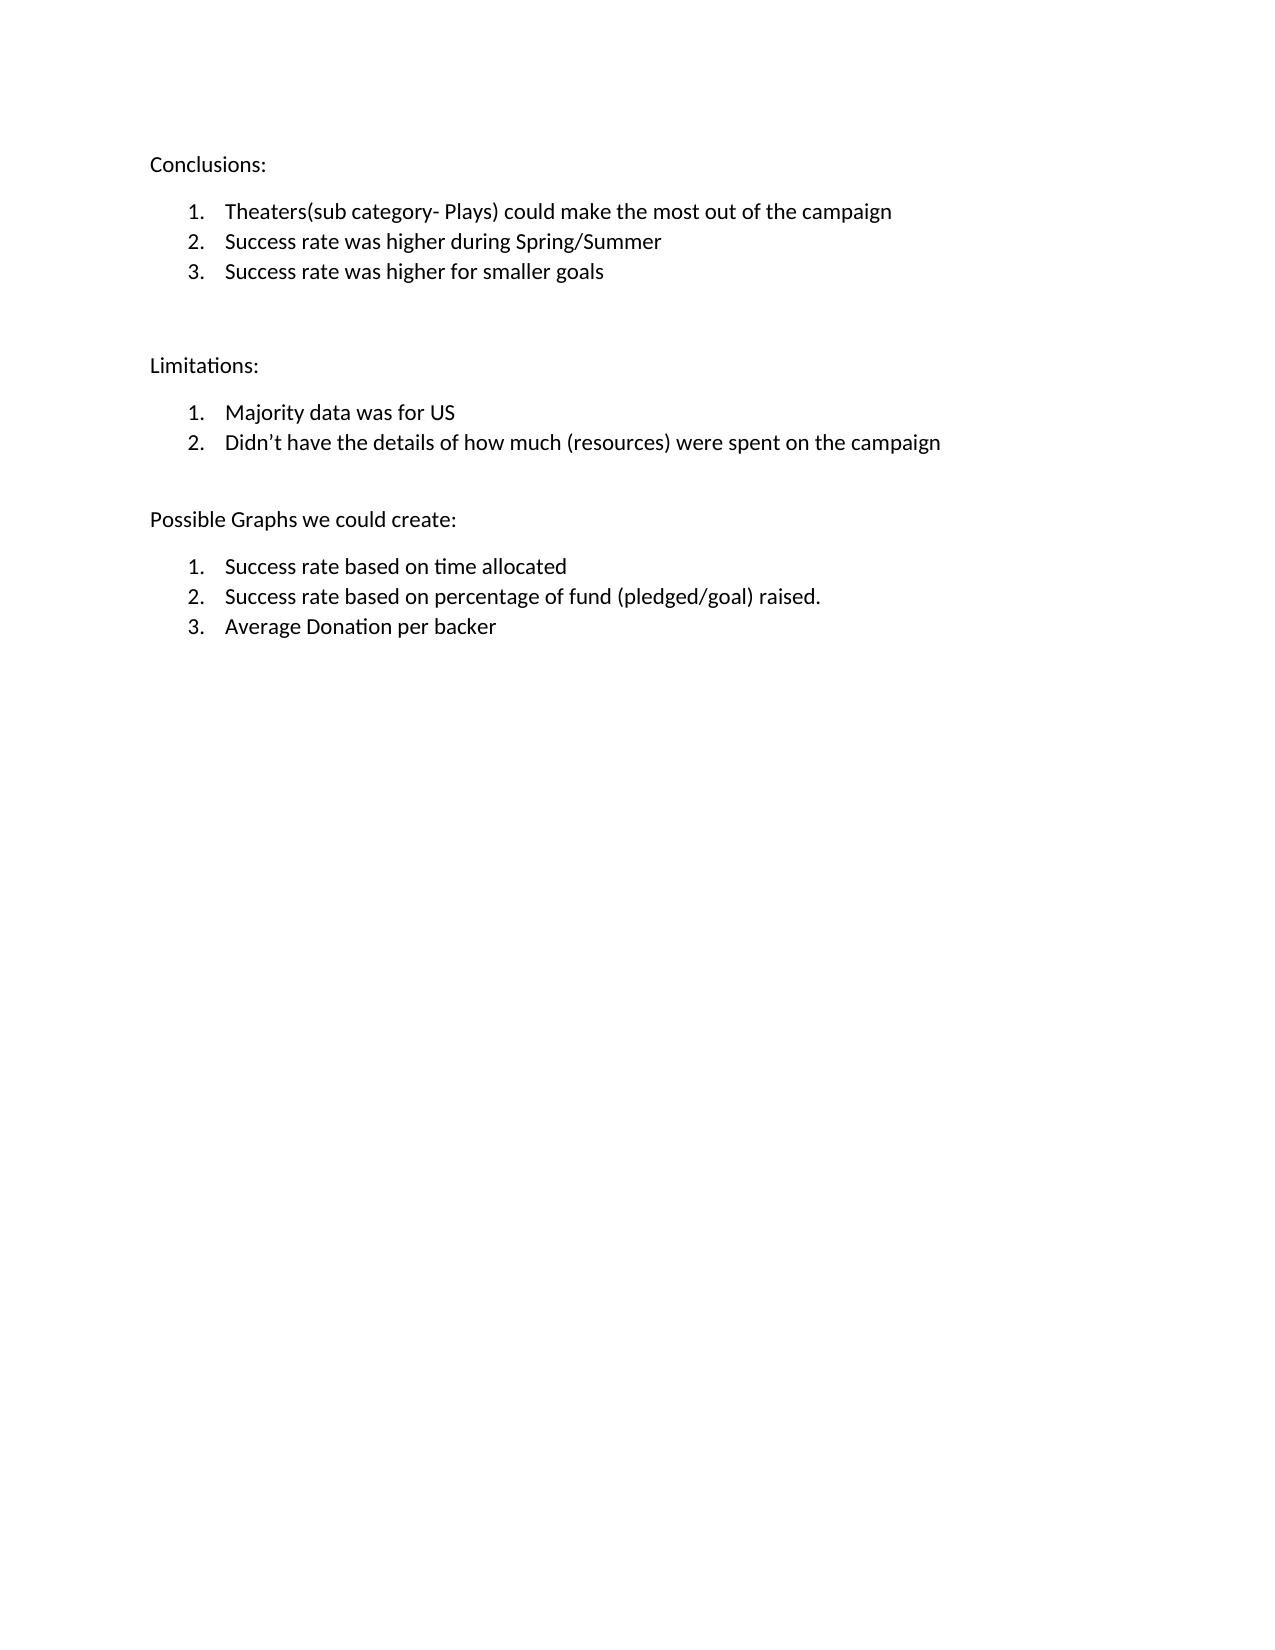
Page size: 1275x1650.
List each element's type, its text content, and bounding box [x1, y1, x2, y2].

list Majority data was for US [187, 398, 1125, 426]
text Possible Graphs we could create: [150, 505, 1125, 533]
list Success rate was higher for smaller goals [187, 257, 1125, 285]
list Average Donation per backer [187, 612, 1125, 641]
list Success rate based on time allocated [187, 552, 1125, 580]
text Limitations: [150, 351, 1125, 379]
text Conclusions: [150, 150, 1125, 178]
list Didn’t have the details of how much (resources) were spent on the campaign [187, 428, 1125, 456]
list Success rate was higher during Spring/Summer [187, 227, 1125, 255]
list Success rate based on percentage of fund (pledged/goal) raised. [187, 582, 1125, 610]
list Theaters(sub category- Plays) could make the most out of the campaign [187, 197, 1125, 225]
